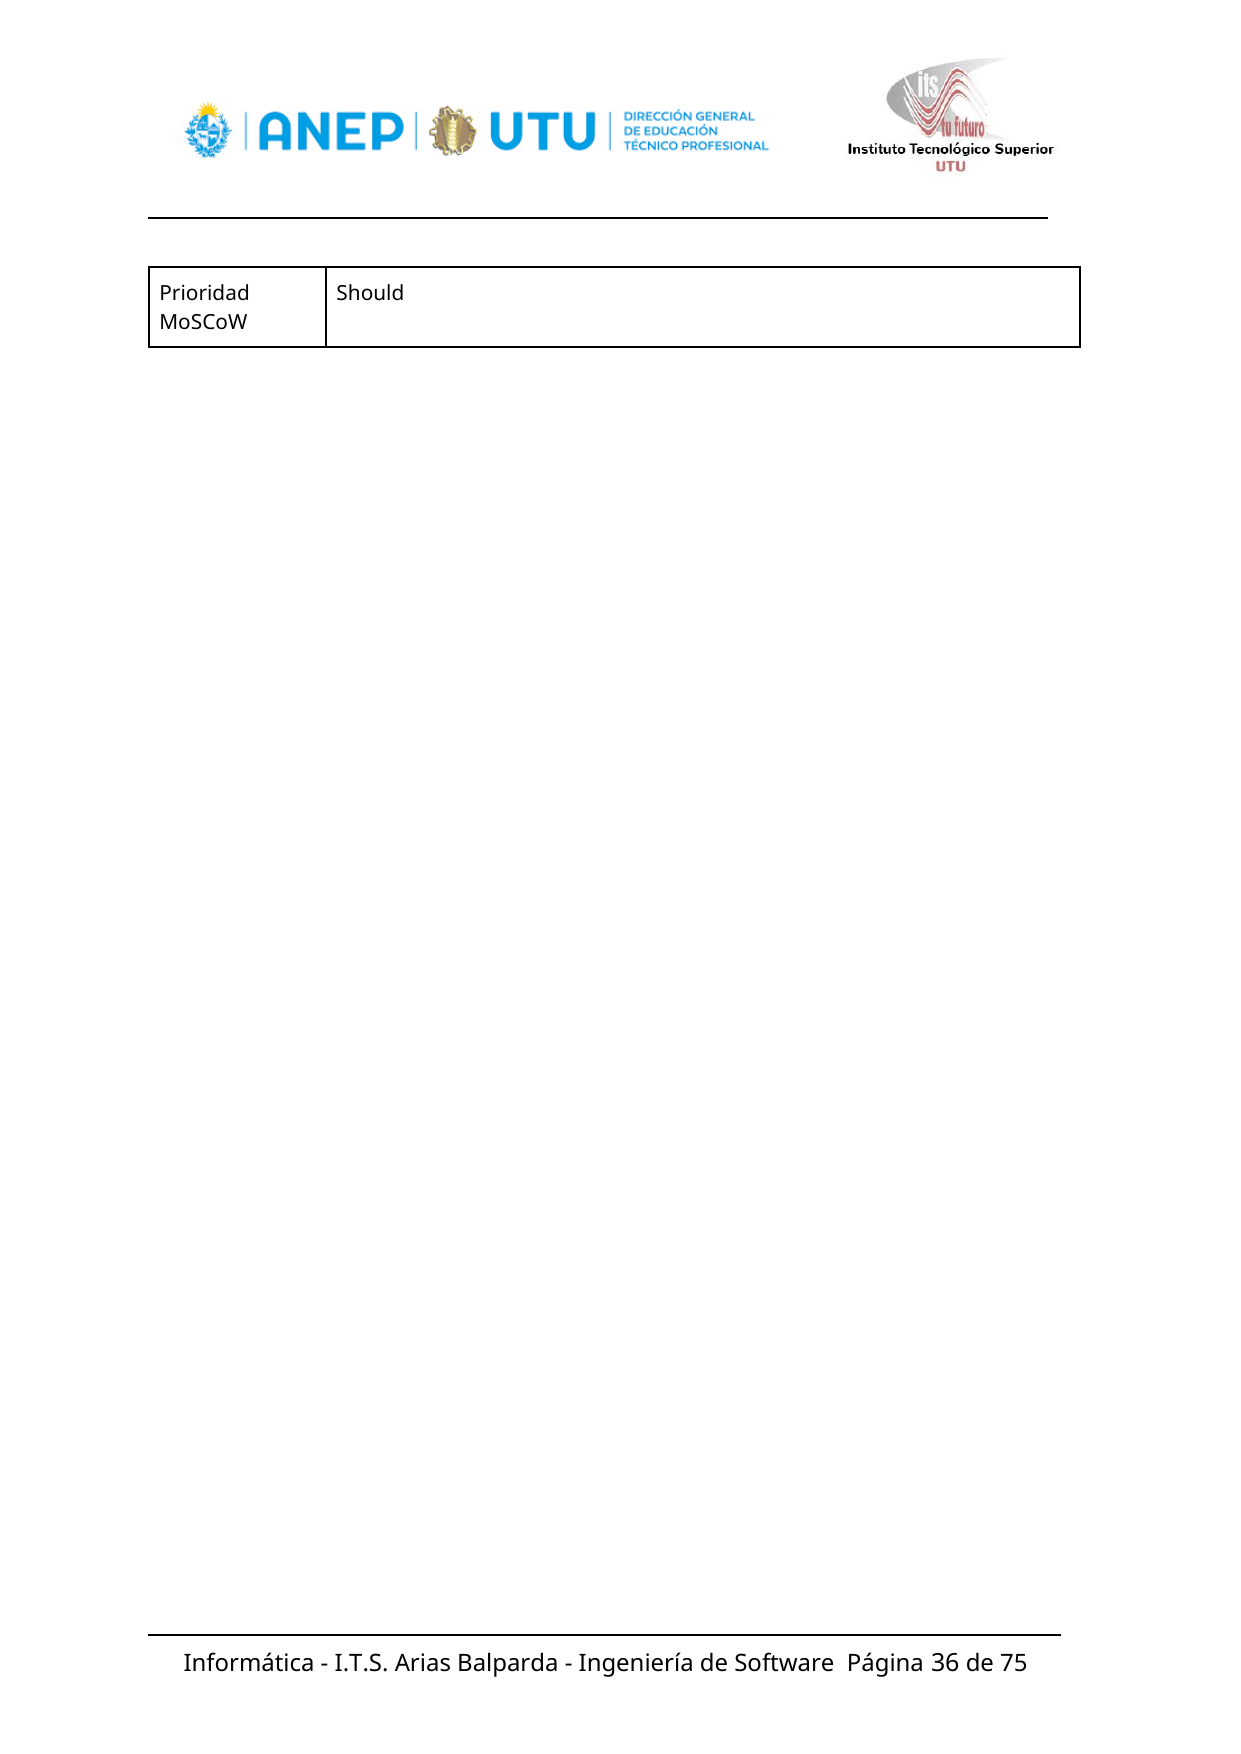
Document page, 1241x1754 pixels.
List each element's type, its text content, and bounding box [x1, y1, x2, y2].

table_cell Should [327, 268, 1079, 346]
picture [147, 81, 806, 179]
table_cell Prioridad MoSCoW [150, 268, 325, 346]
picture [837, 52, 1063, 178]
